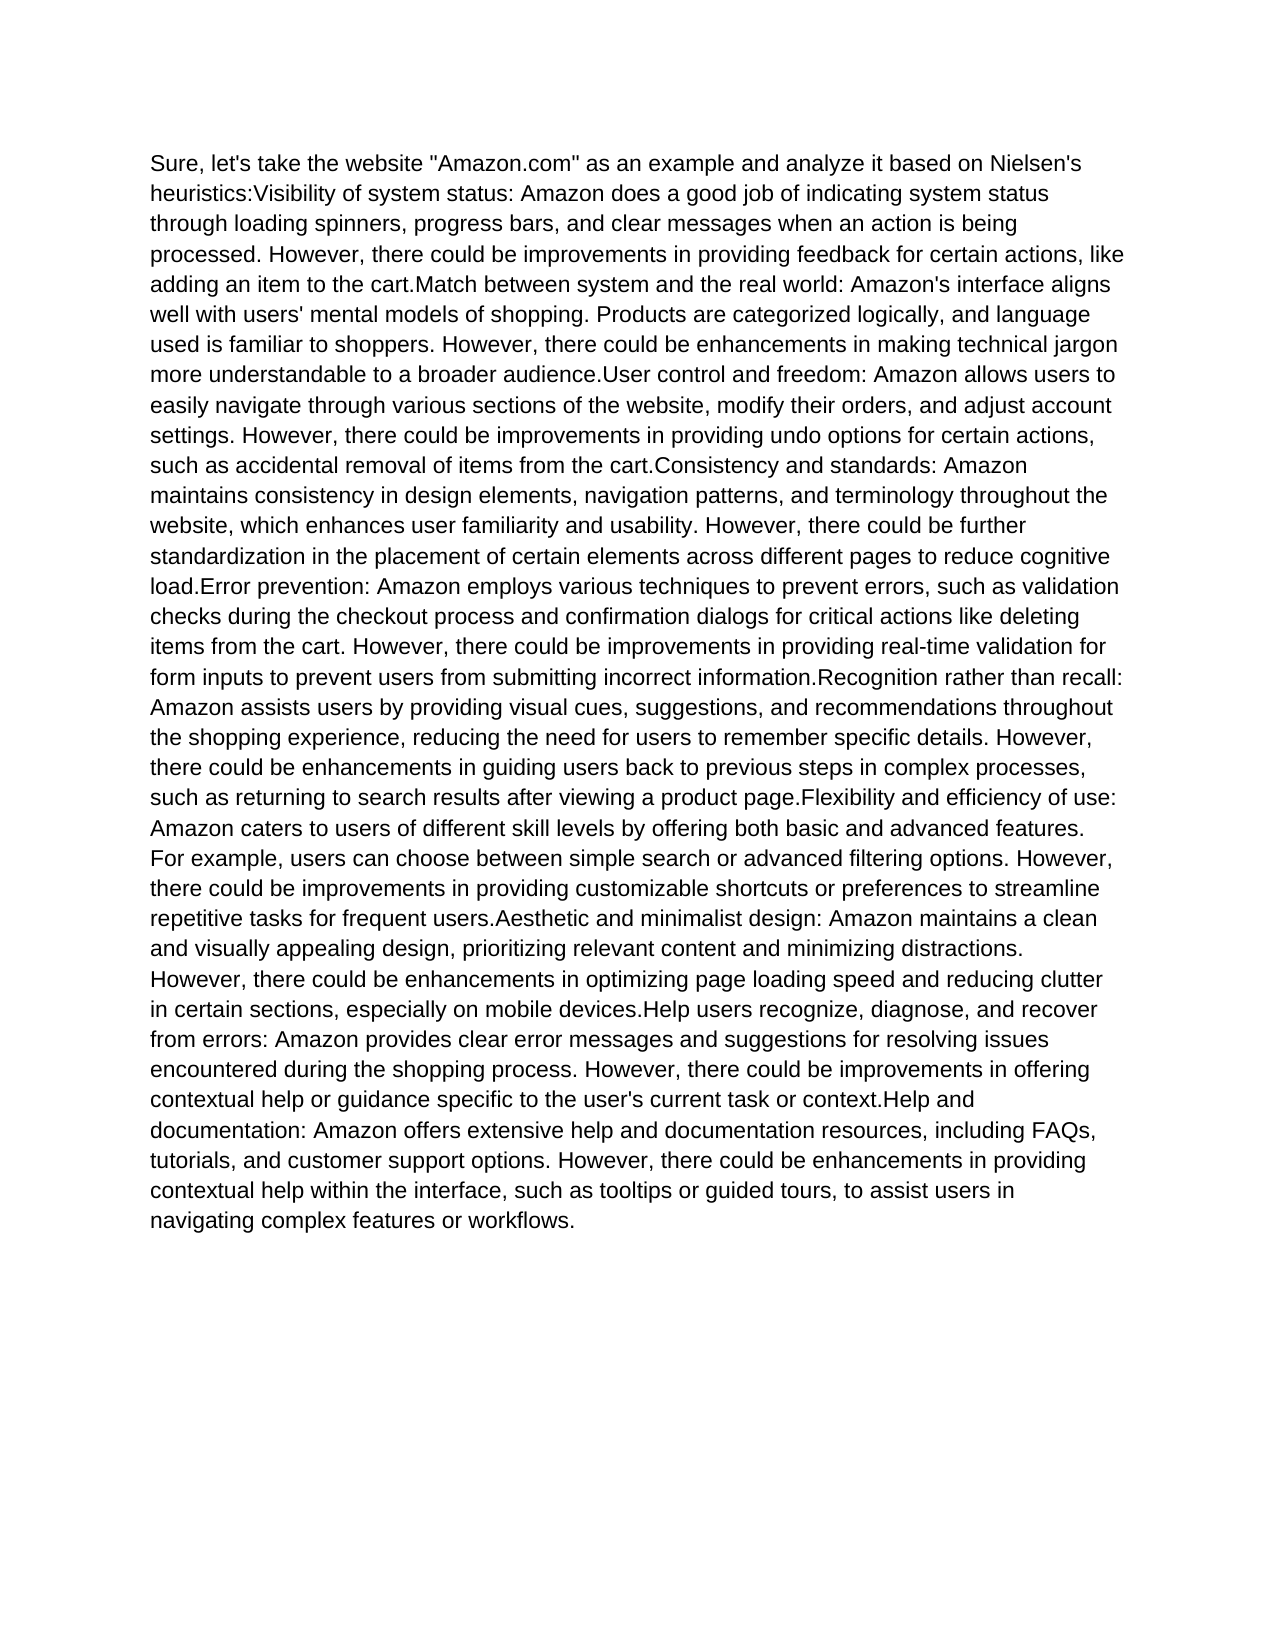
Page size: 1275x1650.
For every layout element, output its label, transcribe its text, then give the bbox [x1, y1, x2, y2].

text Sure, let's take the website "Amazon.com" as an example and analyze it based on Nielsen's heuristics:Visibility of system status: Amazon does a good job of indicating system status through loading spinners, progress bars, and clear messages when an action is being processed. However, there could be improvements in providing feedback for certain actions, like adding an item to the cart.Match between system and the real world: Amazon's interface aligns well with users' mental models of shopping. Products are categorized logically, and language used is familiar to shoppers. However, there could be enhancements in making technical jargon more understandable to a broader audience.User control and freedom: Amazon allows users to easily navigate through various sections of the website, modify their orders, and adjust account settings. However, there could be improvements in providing undo options for certain actions, such as accidental removal of items from the cart.Consistency and standards: Amazon maintains consistency in design elements, navigation patterns, and terminology throughout the website, which enhances user familiarity and usability. However, there could be further standardization in the placement of certain elements across different pages to reduce cognitive load.Error prevention: Amazon employs various techniques to prevent errors, such as validation checks during the checkout process and confirmation dialogs for critical actions like deleting items from the cart. However, there could be improvements in providing real-time validation for form inputs to prevent users from submitting incorrect information.Recognition rather than recall: Amazon assists users by providing visual cues, suggestions, and recommendations throughout the shopping experience, reducing the need for users to remember specific details. However, there could be enhancements in guiding users back to previous steps in complex processes, such as returning to search results after viewing a product page.Flexibility and efficiency of use: Amazon caters to users of different skill levels by offering both basic and advanced features. For example, users can choose between simple search or advanced filtering options. However, there could be improvements in providing customizable shortcuts or preferences to streamline repetitive tasks for frequent users.Aesthetic and minimalist design: Amazon maintains a clean and visually appealing design, prioritizing relevant content and minimizing distractions. However, there could be enhancements in optimizing page loading speed and reducing clutter in certain sections, especially on mobile devices.Help users recognize, diagnose, and recover from errors: Amazon provides clear error messages and suggestions for resolving issues encountered during the shopping process. However, there could be improvements in offering contextual help or guidance specific to the user's current task or context.Help and documentation: Amazon offers extensive help and documentation resources, including FAQs, tutorials, and customer support options. However, there could be enhancements in providing contextual help within the interface, such as tooltips or guided tours, to assist users in navigating complex features or workflows. [150, 150, 1125, 1234]
